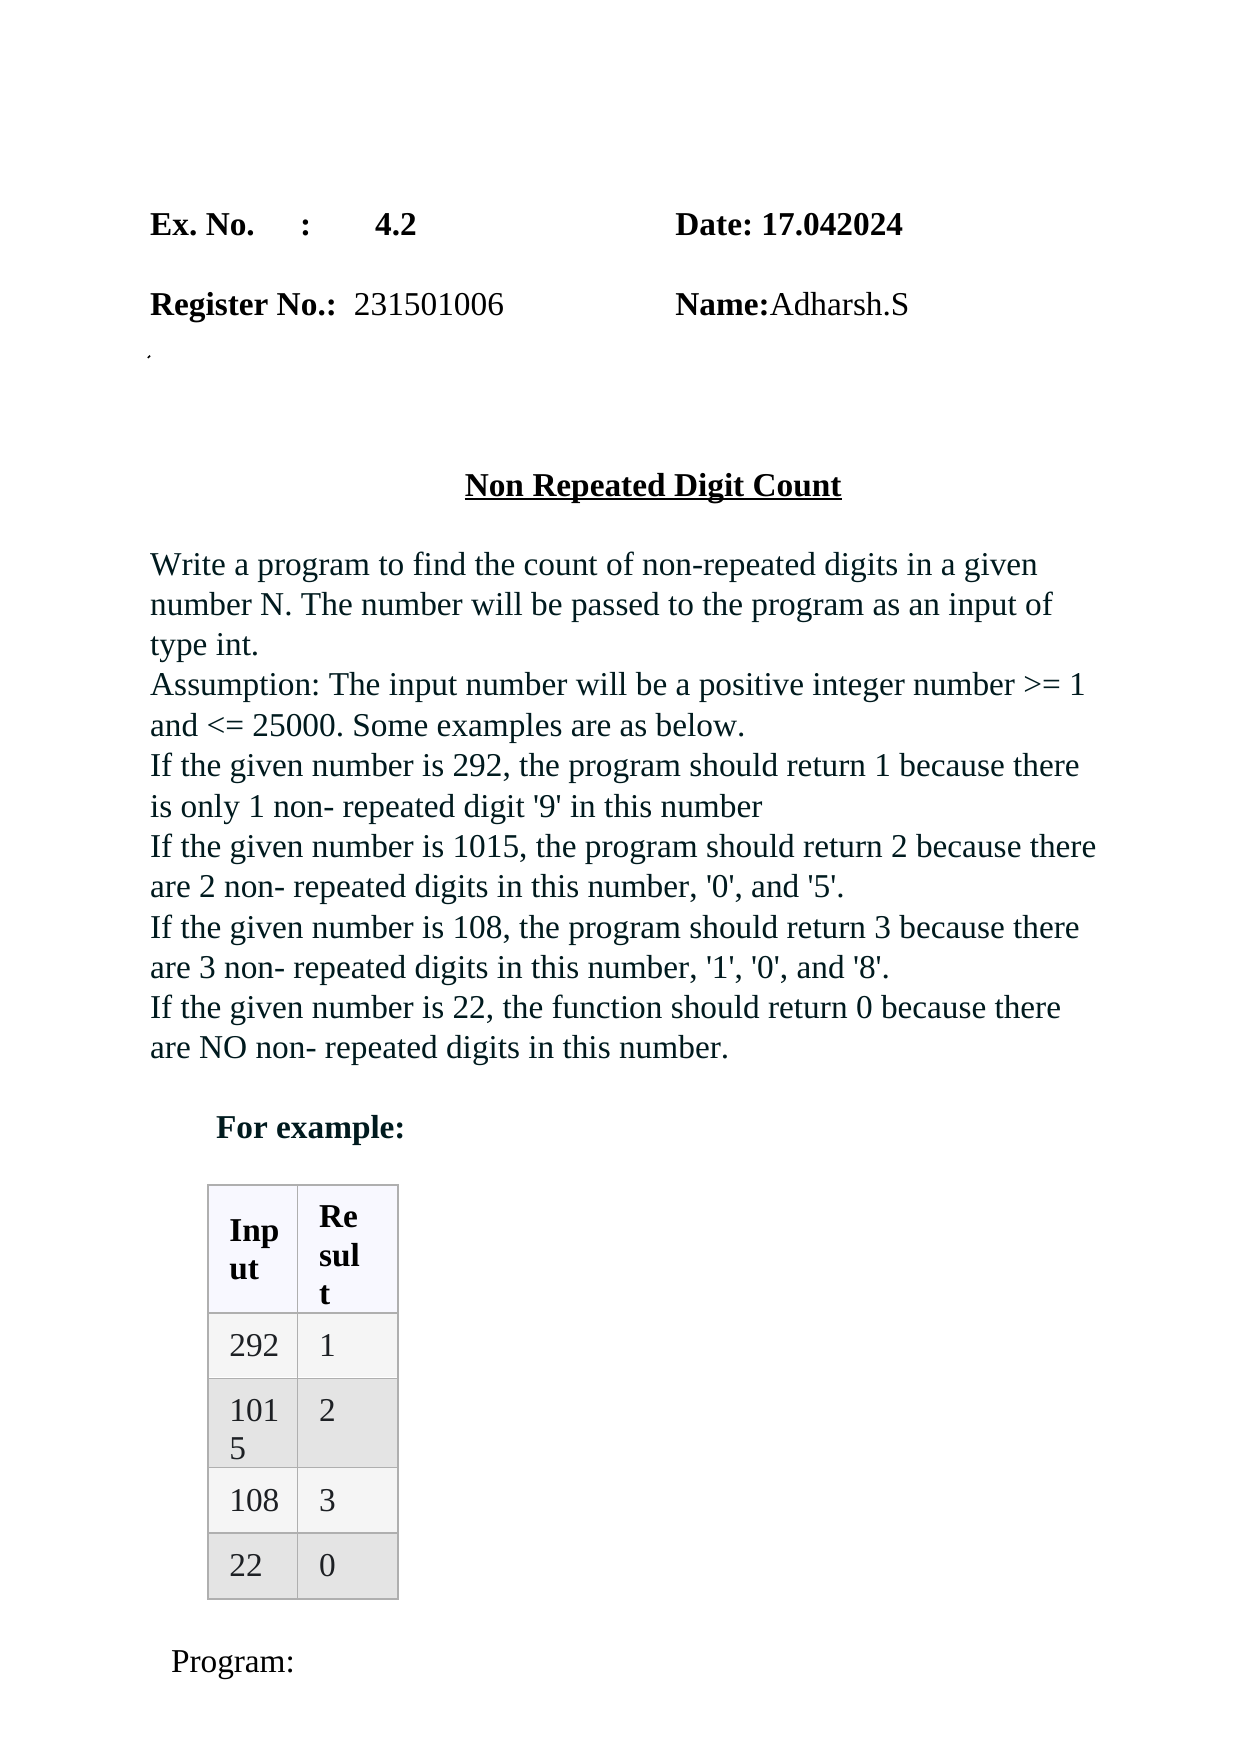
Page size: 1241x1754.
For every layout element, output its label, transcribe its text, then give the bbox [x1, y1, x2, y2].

text If the given number is 22, the function should return 0 because there are NO non- repeated digits in this number. [150, 987, 1103, 1066]
text Assumption: The input number will be a positive integer number >= 1 and <= 25000. Some examples are as below. [150, 665, 1103, 743]
table_cell 3 [298, 1468, 397, 1532]
text If the given number is 1015, the program should return 2 because there are 2 non- repeated digits in this number, '0', and '5'. [150, 827, 1103, 905]
subtitle Program: [150, 1641, 1203, 1679]
text Write a program to find the count of non-repeated digits in a given number N. The number will be passed to the program as an input of type int. [150, 544, 1103, 663]
table_cell 22 [209, 1534, 297, 1598]
table_cell 292 [209, 1314, 297, 1377]
subtitle Non Repeated Digit Count [129, 465, 1177, 503]
text Ex. No. : 4.2 Date: 17.042024 [150, 205, 1203, 243]
text Register No.: 231501006 Name:Adharsh.S [150, 284, 1203, 322]
table_header Input [209, 1186, 297, 1312]
table_cell 108 [209, 1468, 297, 1532]
table_cell 1015 [209, 1379, 297, 1467]
table_cell 0 [298, 1534, 397, 1598]
text If the given number is 108, the program should return 3 because there are 3 non- repeated digits in this number, '1', '0', and '8'. [150, 907, 1103, 986]
table_cell 2 [298, 1379, 397, 1467]
table_header Resul t [298, 1186, 397, 1312]
text For example: [216, 1107, 1203, 1145]
table_cell 1 [298, 1314, 397, 1377]
text If the given number is 292, the program should return 1 because there is only 1 non- repeated digit '9' in this number [150, 745, 1103, 824]
